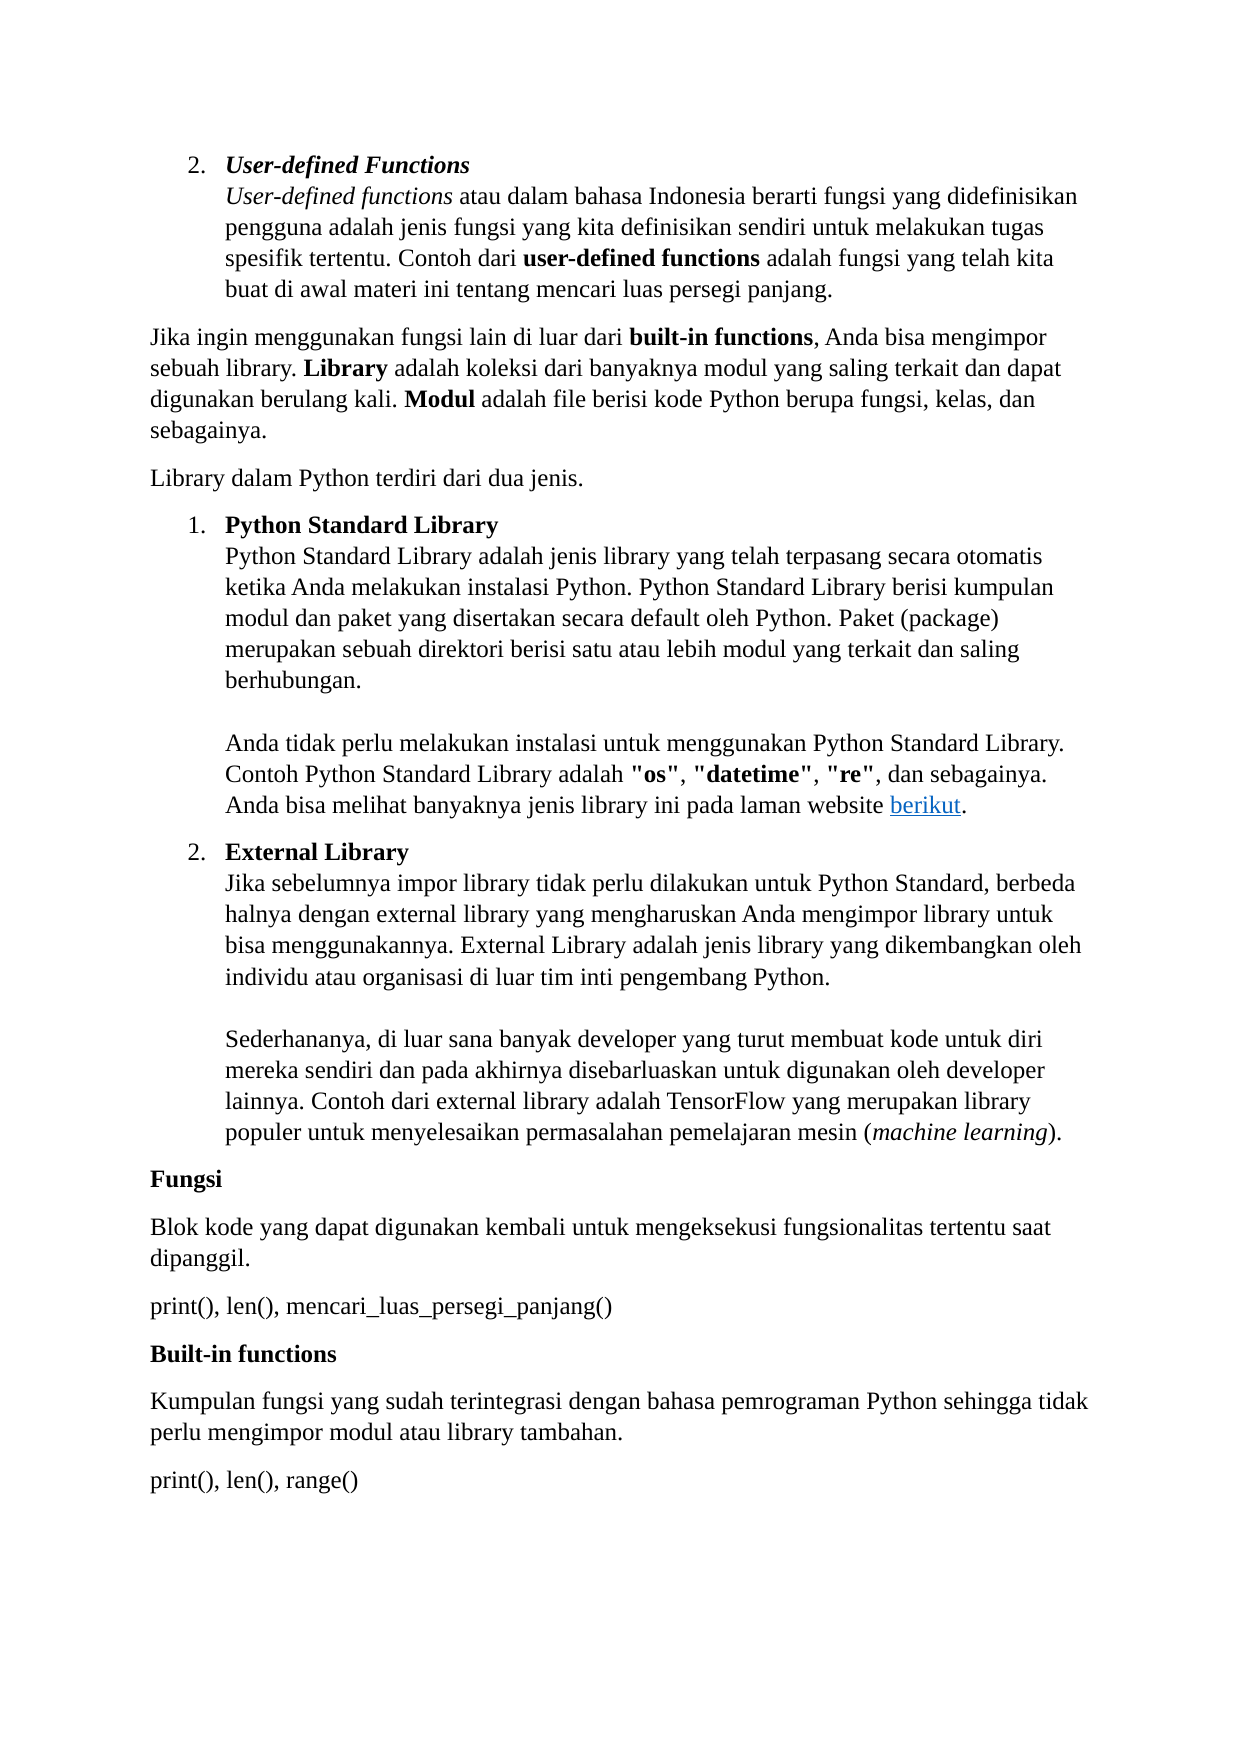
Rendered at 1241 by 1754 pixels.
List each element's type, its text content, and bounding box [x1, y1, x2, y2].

list External Library Jika sebelumnya impor library tidak perlu dilakukan untuk Python Standard, berbeda halnya dengan external library yang mengharuskan Anda mengimpor library untuk bisa menggunakannya. External Library adalah jenis library yang dikembangkan oleh individu atau organisasi di luar tim inti pengembang Python. Sederhananya, di luar sana banyak developer yang turut membuat kode untuk diri mereka sendiri dan pada akhirnya disebarluaskan untuk digunakan oleh developer lainnya. Contoh dari external library adalah TensorFlow yang merupakan library populer untuk menyelesaikan permasalahan pemelajaran mesin (machine learning). [187, 837, 1090, 1146]
text Built-in functions [150, 1339, 1090, 1367]
text Fungsi [150, 1164, 1090, 1193]
text Jika ingin menggunakan fungsi lain di luar dari built-in functions, Anda bisa mengimpor sebuah library. Library adalah koleksi dari banyaknya modul yang saling terkait dan dapat digunakan berulang kali. Modul adalah file berisi kode Python berupa fungsi, kelas, dan sebagainya. [150, 322, 1090, 444]
text print(), len(), mencari_luas_persegi_panjang() [150, 1291, 1090, 1320]
list User-defined Functions User-defined functions atau dalam bahasa Indonesia berarti fungsi yang didefinisikan pengguna adalah jenis fungsi yang kita definisikan sendiri untuk melakukan tugas spesifik tertentu. Contoh dari user-defined functions adalah fungsi yang telah kita buat di awal materi ini tentang mencari luas persegi panjang. [187, 150, 1090, 303]
list Python Standard Library Python Standard Library adalah jenis library yang telah terpasang secara otomatis ketika Anda melakukan instalasi Python. Python Standard Library berisi kumpulan modul dan paket yang disertakan secara default oleh Python. Paket (package) merupakan sebuah direktori berisi satu atau lebih modul yang terkait dan saling berhubungan. Anda tidak perlu melakukan instalasi untuk menggunakan Python Standard Library. Contoh Python Standard Library adalah "os", "datetime", "re", dan sebagainya. Anda bisa melihat banyaknya jenis library ini pada laman website berikut. [187, 510, 1090, 818]
text print(), len(), range() [150, 1465, 1090, 1494]
text Kumpulan fungsi yang sudah terintegrasi dengan bahasa pemrograman Python sehingga tidak perlu mengimpor modul atau library tambahan. [150, 1386, 1090, 1446]
text Library dalam Python terdiri dari dua jenis. [150, 463, 1090, 491]
text Blok kode yang dapat digunakan kembali untuk mengeksekusi fungsionalitas tertentu saat dipanggil. [150, 1212, 1090, 1272]
